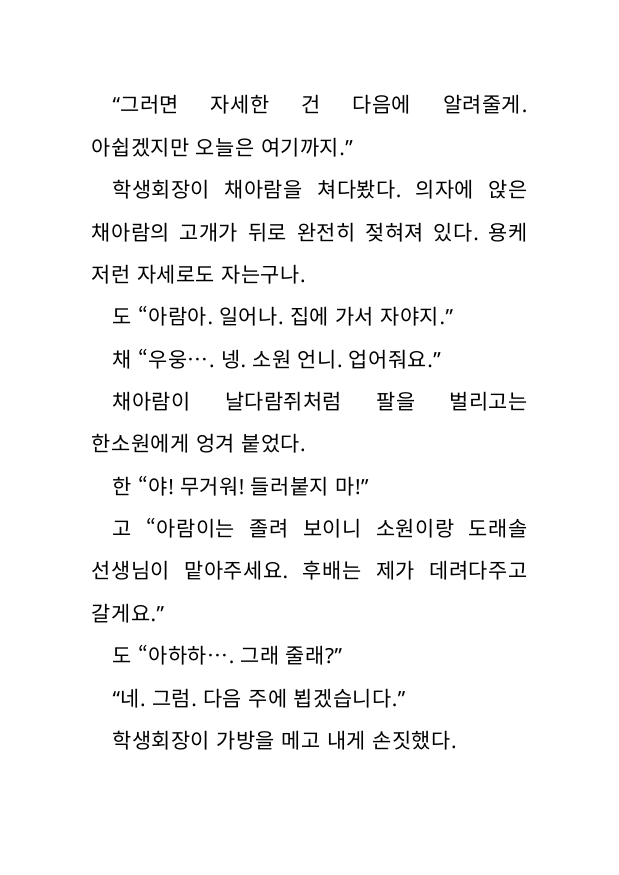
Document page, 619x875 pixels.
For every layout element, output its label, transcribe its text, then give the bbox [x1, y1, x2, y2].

text 도 “아람아. 일어나. 집에 가서 자야지.” [92, 301, 527, 331]
text 도 “아하하…. 그래 줄래?” [92, 639, 527, 670]
text 학생회장이 가방을 메고 내게 손짓했다. [92, 724, 527, 754]
text “네. 그럼. 다음 주에 뵙겠습니다.” [92, 682, 527, 712]
text 채아람이 날다람쥐처럼 팔을 벌리고는 한소원에게 엉겨 붙었다. [92, 385, 527, 458]
text 학생회장이 채아람을 쳐다봤다. 의자에 앉은 채아람의 고개가 뒤로 완전히 젖혀져 있다. 용케 저런 자세로도 자는구나. [92, 173, 527, 288]
text 한 “야! 무거워! 들러붙지 마!” [92, 470, 527, 500]
text 고 “아람이는 졸려 보이니 소원이랑 도래솔 선생님이 맡아주세요. 후배는 제가 데려다주고 갈게요.” [92, 512, 527, 627]
text “그러면 자세한 건 다음에 알려줄게. 아쉽겠지만 오늘은 여기까지.” [92, 88, 527, 161]
text 채 “우웅…. 넹. 소원 언니. 업어줘요.” [92, 343, 527, 373]
